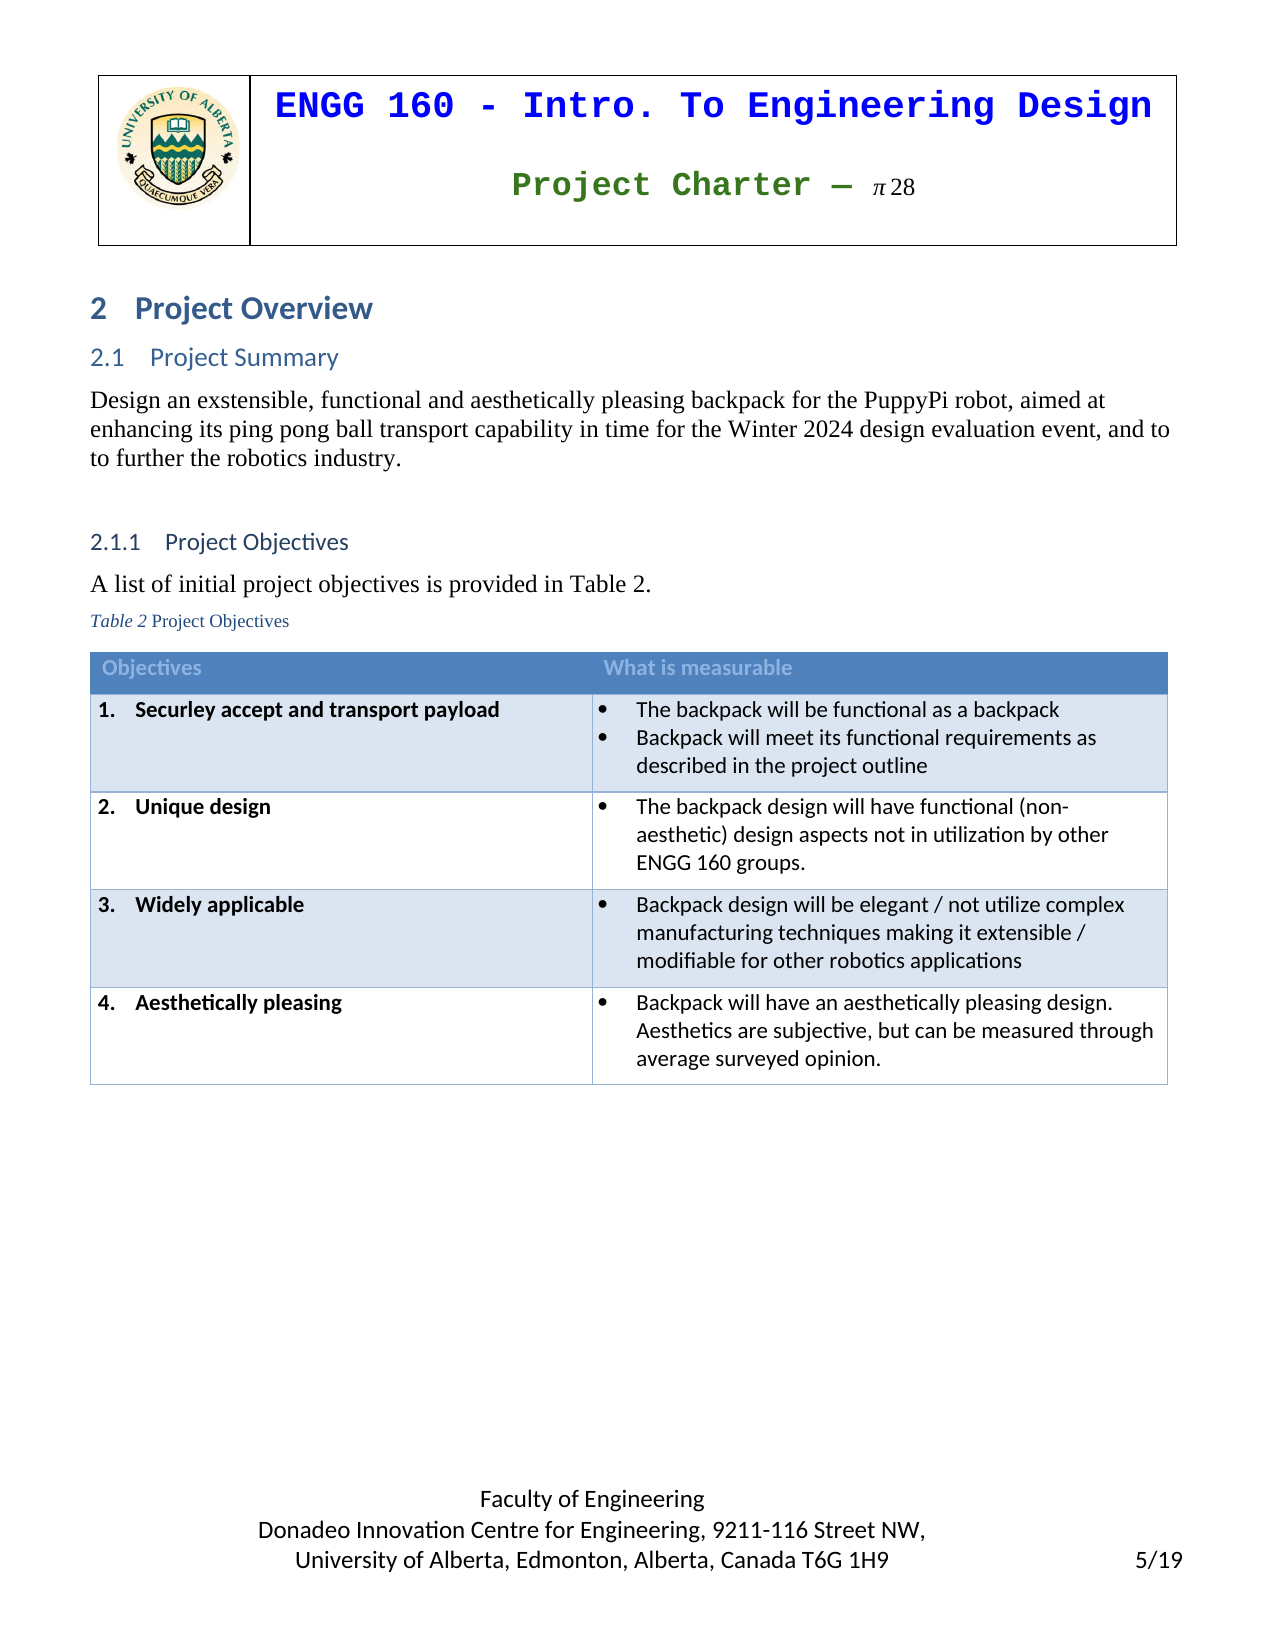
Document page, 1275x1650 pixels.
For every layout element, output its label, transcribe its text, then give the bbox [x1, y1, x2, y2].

table_cell Backpack will have an aesthetically pleasing design. Aesthetics are subjective, but can be measured through average surveyed opinion. [593, 988, 1167, 1084]
table_header Objectives [91, 653, 592, 694]
table_cell Unique design [91, 793, 592, 889]
table_header What is measurable [593, 653, 1167, 694]
text Table 2 Project Objectives [90, 610, 1185, 631]
table_cell Backpack design will be elegant / not utilize complex manufacturing techniques making it extensible / modifiable for other robotics applications [593, 890, 1167, 987]
text Design an exstensible, functional and aesthetically pleasing backpack for the PuppyPi robot, aimed at enhancing its ping pong ball transport capability in time for the Winter 2024 design evaluation event, and to to further the robotics industry. [90, 386, 1185, 472]
subtitle Project Objectives [90, 526, 1185, 556]
picture [117, 86, 240, 210]
table_cell Aesthetically pleasing [91, 988, 592, 1084]
text A list of initial project objectives is provided in Table 2. [90, 569, 1185, 597]
table_cell Widely applicable [91, 890, 592, 987]
subtitle Project Overview [90, 287, 1185, 328]
table_cell The backpack design will have functional (non-aesthetic) design aspects not in utilization by other ENGG 160 groups. [593, 793, 1167, 889]
table_cell The backpack will be functional as a backpack Backpack will meet its functional requirements as described in the project outline [593, 695, 1167, 791]
table_cell Securley accept and transport payload [91, 695, 592, 791]
subtitle Project Summary [90, 340, 1185, 373]
